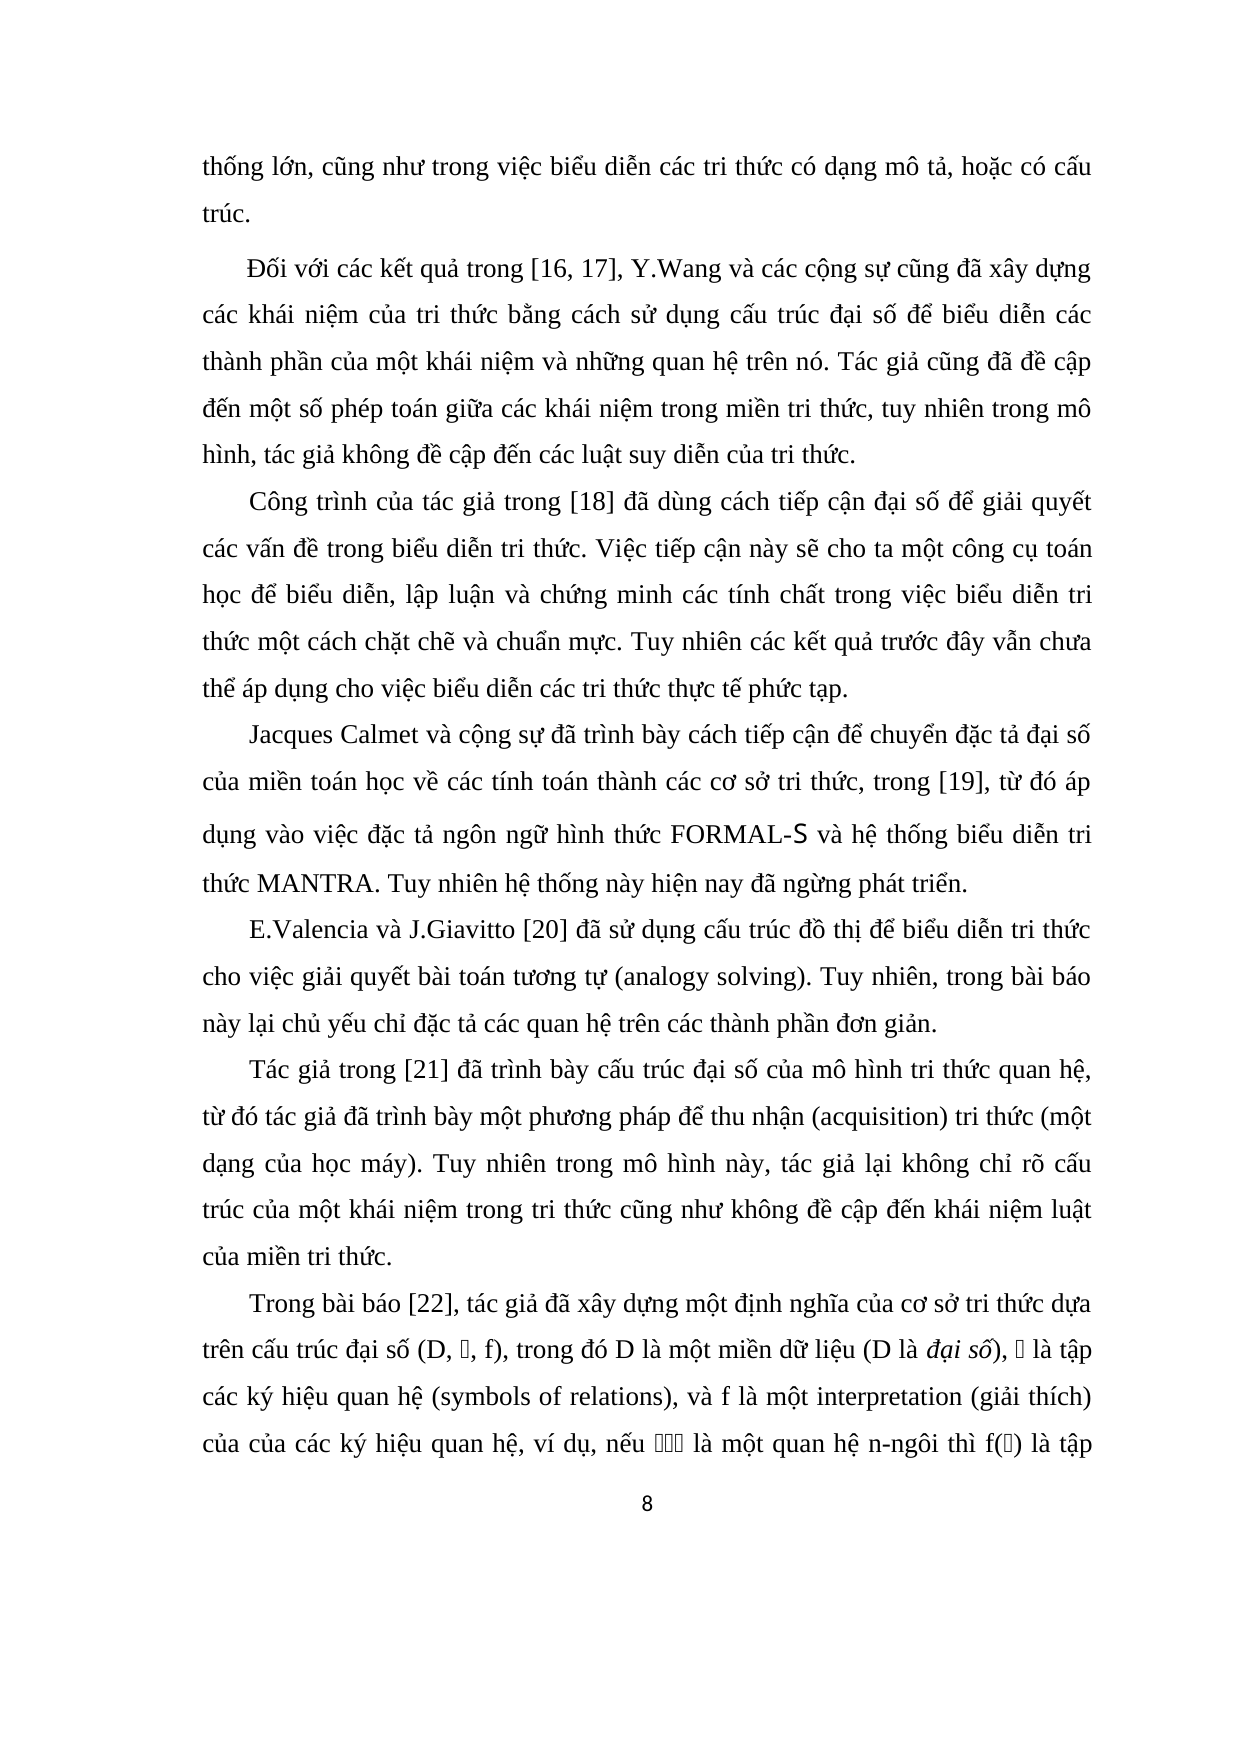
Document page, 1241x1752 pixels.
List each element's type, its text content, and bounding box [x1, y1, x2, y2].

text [202, 150, 1092, 228]
list Jacques Calmet và cộng sự đã trình bày cách tiếp cận để chuyển đặc tả đại số của miền toán học về các tính toán thành các cơ sở tri thức, trong [19], từ đó áp dụng vào việc đặc tả ngôn ngữ hình thức FORMAL-S và hệ thống biểu diễn tri thức MANTRA. Tuy nhiên hệ thống này hiện nay đã ngừng phát triển. [202, 718, 1092, 898]
list Công trình của tác giả trong [18] đã dùng cách tiếp cận đại số để giải quyết các vấn đề trong biểu diễn tri thức. Việc tiếp cận này sẽ cho ta một công cụ toán học để biểu diễn, lập luận và chứng minh các tính chất trong việc biểu diễn tri thức một cách chặt chẽ và chuẩn mực. Tuy nhiên các kết quả trước đây vẫn chưa thể áp dụng cho việc biểu diễn các tri thức thực tế phức tạp. [202, 485, 1092, 703]
list E.Valencia và J.Giavitto [20] đã sử dụng cấu trúc đồ thị để biểu diễn tri thức cho việc giải quyết bài toán tương tự (analogy solving). Tuy nhiên, trong bài báo này lại chủ yếu chỉ đặc tả các quan hệ trên các thành phần đơn giản. [202, 914, 1092, 1038]
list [202, 1287, 1092, 1458]
text Đối với các kết quả trong [16, 17], Y.Wang và các cộng sự cũng đã xây dựng các khái niệm của tri thức bằng cách sử dụng cấu trúc đại số để biểu diễn các thành phần của một khái niệm và những quan hệ trên nó. Tác giả cũng đã đề cập đến một số phép toán giữa các khái niệm trong miền tri thức, tuy nhiên trong mô hình, tác giả không đề cập đến các luật suy diễn của tri thức. [202, 252, 1092, 469]
list Tác giả trong [21] đã trình bày cấu trúc đại số của mô hình tri thức quan hệ, từ đó tác giả đã trình bày một phương pháp để thu nhận (acquisition) tri thức (một dạng của học máy). Tuy nhiên trong mô hình này, tác giả lại không chỉ rõ cấu trúc của một khái niệm trong tri thức cũng như không đề cập đến khái niệm luật của miền tri thức. [202, 1054, 1092, 1271]
